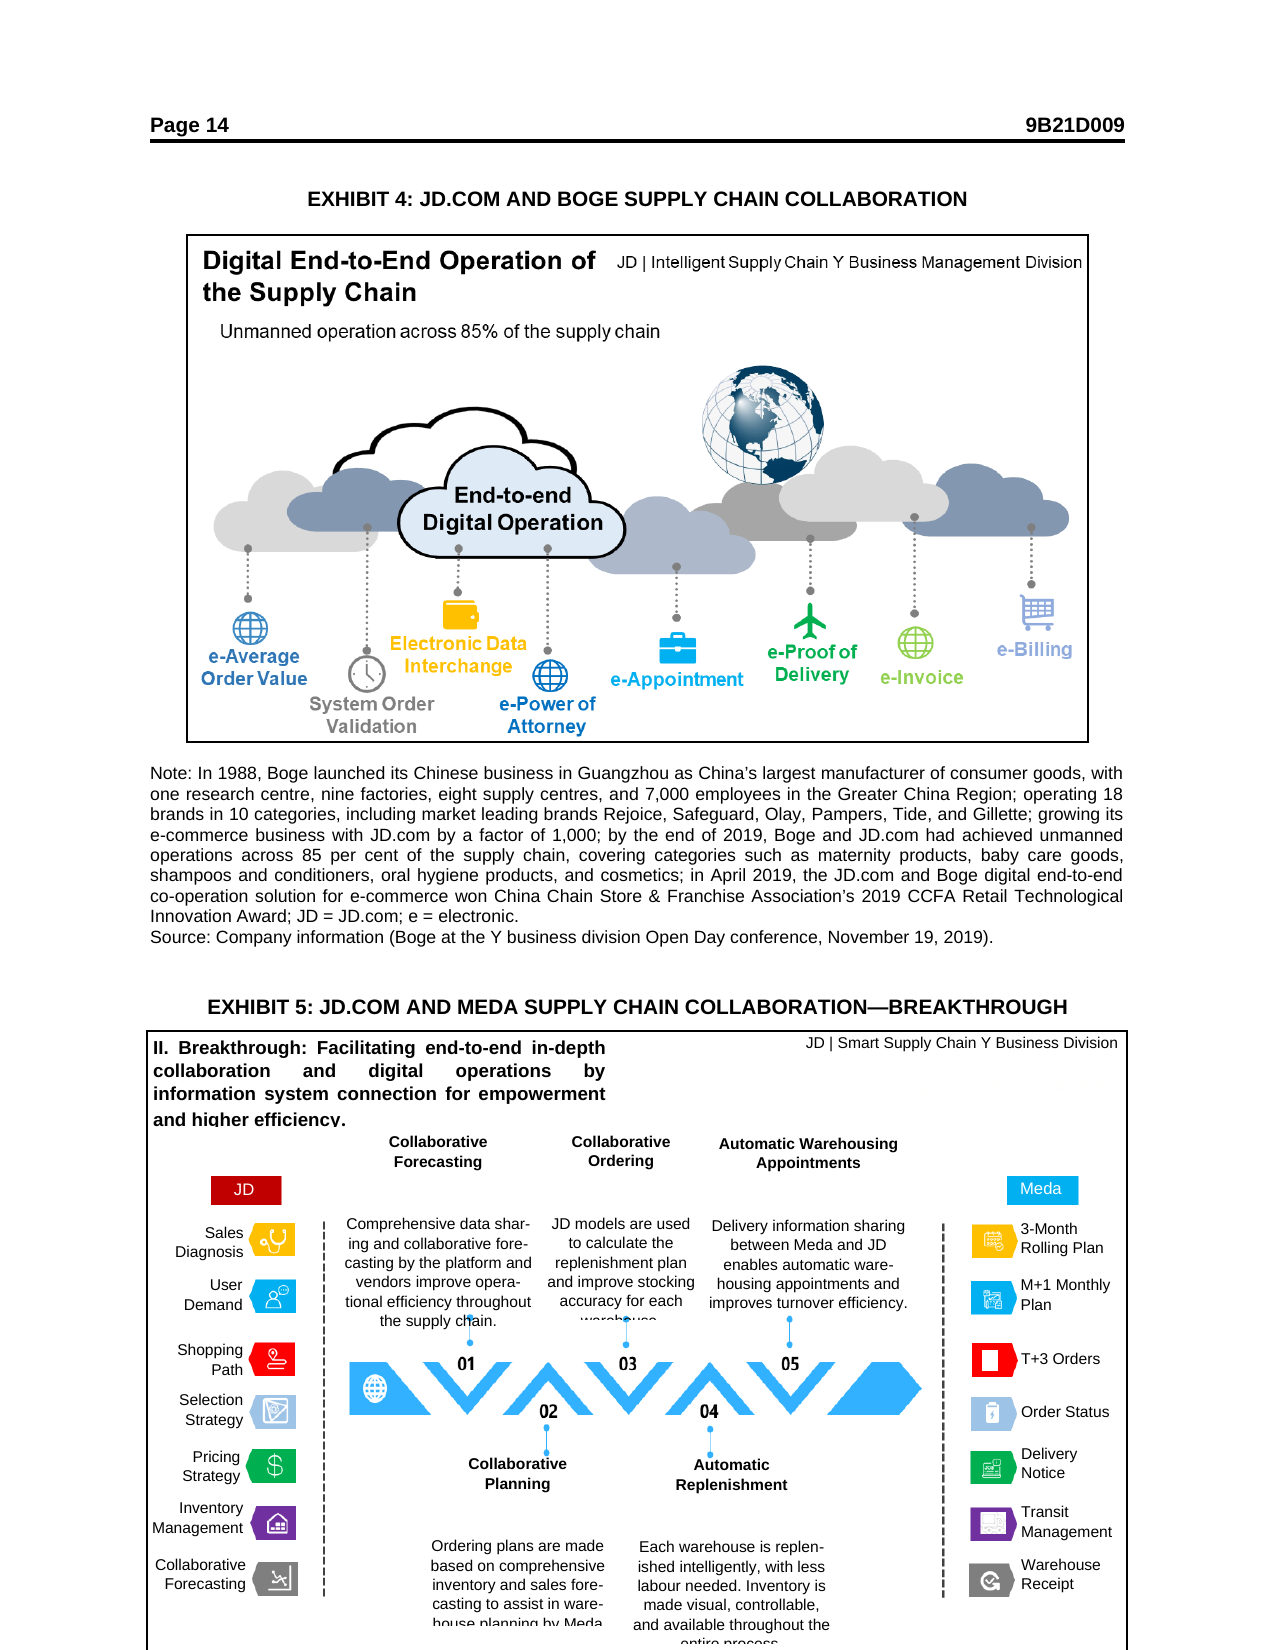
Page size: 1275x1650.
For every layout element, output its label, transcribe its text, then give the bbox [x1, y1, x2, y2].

subtitle Exhibit 4: JD.com and BOGE Supply Chain Collaboration [150, 186, 1125, 210]
text Source: Company information (Boge at the Y business division Open Day conference, November 19, 2019). [150, 926, 1125, 947]
text Note: In 1988, Boge launched its Chinese business in Guangzhou as China’s largest manufacturer of consumer goods, with one research centre, nine factories, eight supply centres, and 7,000 employees in the Greater China Region; operating 18 brands in 10 categories, including market leading brands Rejoice, Safeguard, Olay, Pampers, Tide, and Gillette; growing its e-commerce business with JD.com by a factor of 1,000; by the end of 2019, Boge and JD.com had achieved unmanned operations across 85 per cent of the supply chain, covering categories such as maternity products, baby care goods, shampoos and conditioners, oral hygiene products, and cosmetics; in April 2019, the JD.com and Boge digital end-to-end co-operation solution for e-commerce won China Chain Store & Franchise Association’s 2019 CCFA Retail Technological Innovation Award; JD = JD.com; e = electronic. [150, 763, 1125, 926]
picture [188, 236, 1087, 741]
picture [148, 1032, 1126, 1650]
subtitle Exhibit 5: JD.com and MEDA Supply Chain Collaboration—Breakthrough [150, 995, 1125, 1019]
